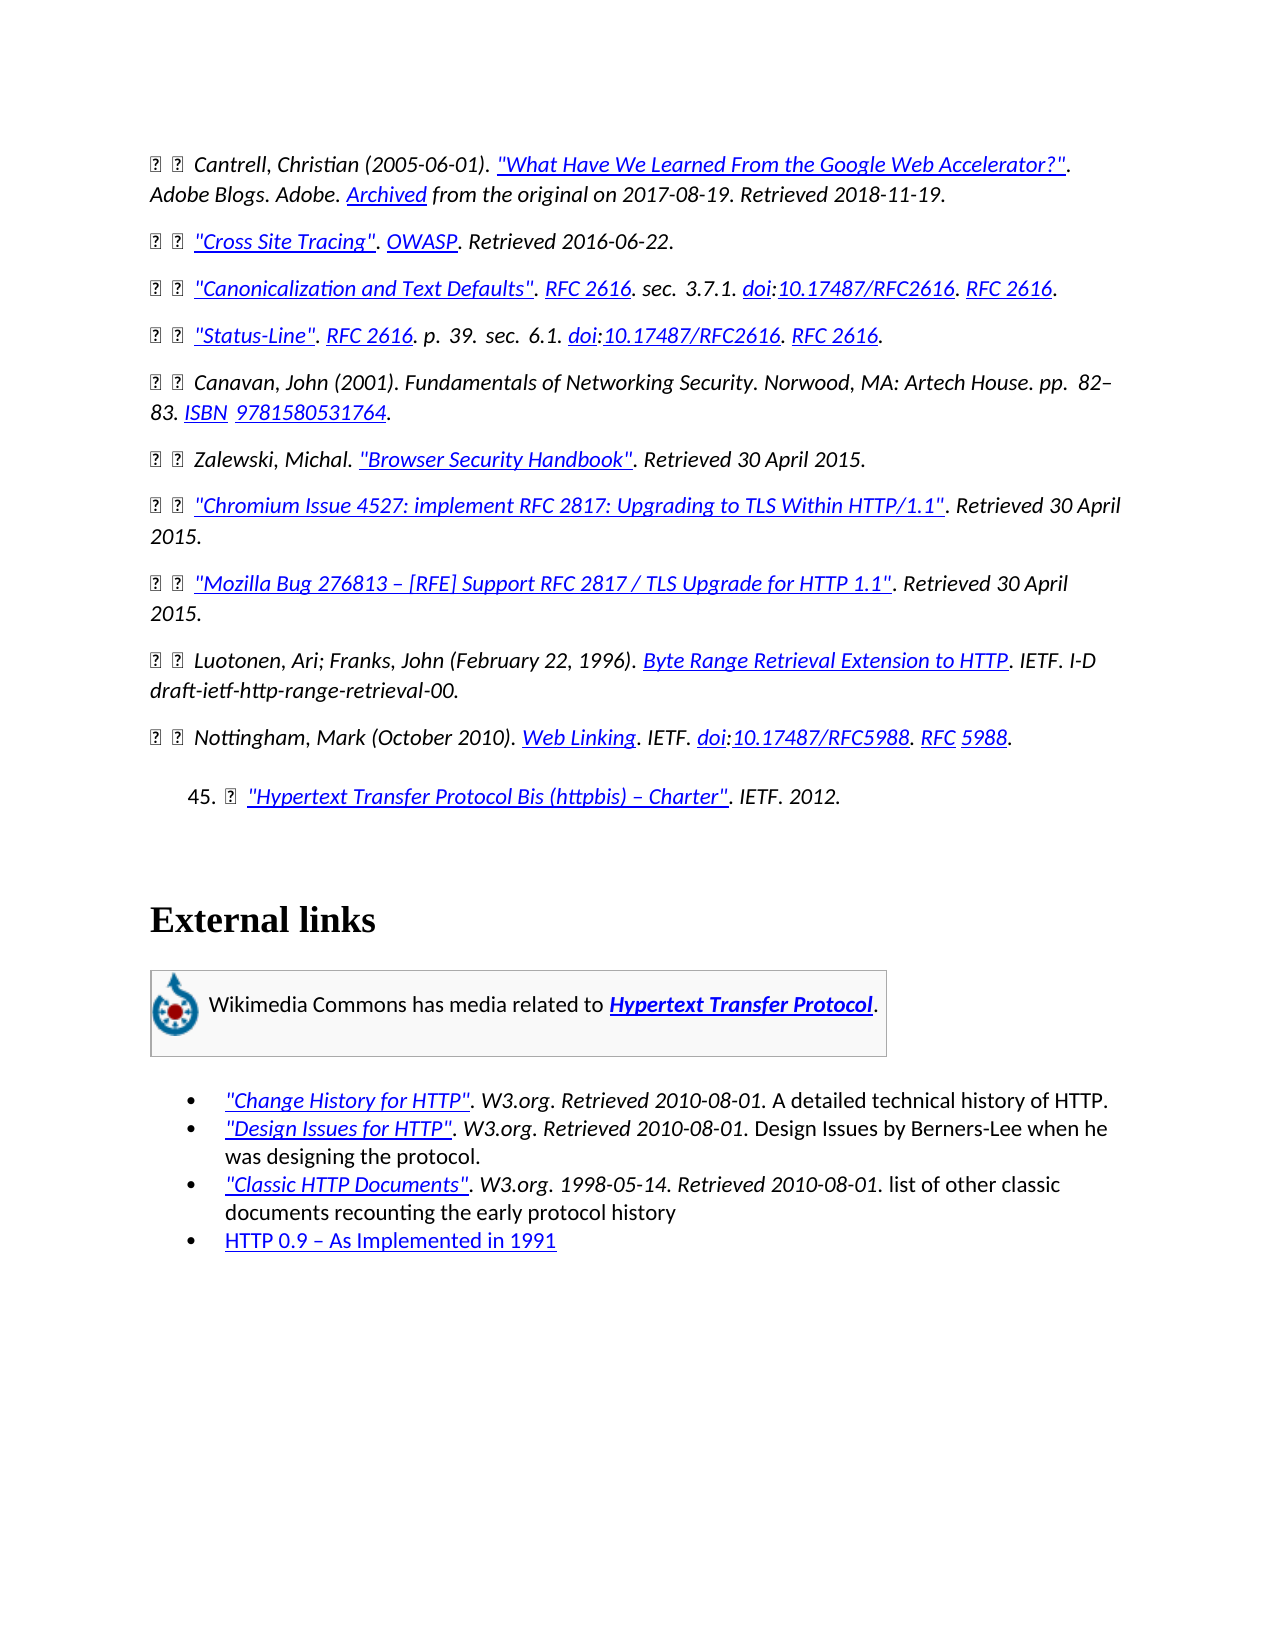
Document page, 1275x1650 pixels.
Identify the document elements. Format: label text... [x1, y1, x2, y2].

text   Cantrell, Christian (2005-06-01). "What Have We Learned From the Google Web Accelerator?". Adobe Blogs. Adobe. Archived from the original on 2017-08-19. Retrieved 2018-11-19. [150, 150, 1125, 208]
list HTTP 0.9 – As Implemented in 1991 [187, 1226, 1125, 1254]
list  "Hypertext Transfer Protocol Bis (httpbis) – Charter". IETF. 2012. [187, 782, 1125, 810]
list "Classic HTTP Documents". W3.org. 1998-05-14. Retrieved 2010-08-01. list of other classic documents recounting the early protocol history [187, 1170, 1125, 1226]
table_header [152, 971, 207, 1056]
text   Canavan, John (2001). Fundamentals of Networking Security. Norwood, MA: Artech House. pp. 82–83. ISBN 9781580531764. [150, 368, 1125, 426]
list "Design Issues for HTTP". W3.org. Retrieved 2010-08-01. Design Issues by Berners-Lee when he was designing the protocol. [187, 1114, 1125, 1170]
list "Change History for HTTP". W3.org. Retrieved 2010-08-01. A detailed technical history of HTTP. [187, 1086, 1125, 1114]
text   Zalewski, Michal. "Browser Security Handbook". Retrieved 30 April 2015. [150, 445, 1125, 473]
text   "Cross Site Tracing". OWASP. Retrieved 2016-06-22. [150, 227, 1125, 255]
text   Luotonen, Ari; Franks, John (February 22, 1996). Byte Range Retrieval Extension to HTTP. IETF. I-D draft-ietf-http-range-retrieval-00. [150, 646, 1125, 704]
text   Nottingham, Mark (October 2010). Web Linking. IETF. doi:10.17487/RFC5988. RFC 5988. [150, 723, 1125, 751]
text   "Mozilla Bug 276813 – [RFE] Support RFC 2817 / TLS Upgrade for HTTP 1.1". Retrieved 30 April 2015. [150, 569, 1125, 627]
table_header Wikimedia Commons has media related to Hypertext Transfer Protocol. [207, 971, 886, 1056]
subtitle External links [150, 897, 1125, 941]
text   "Status-Line". RFC 2616. p. 39. sec. 6.1. doi:10.17487/RFC2616. RFC 2616. [150, 321, 1125, 349]
picture [152, 972, 199, 1036]
text   "Chromium Issue 4527: implement RFC 2817: Upgrading to TLS Within HTTP/1.1". Retrieved 30 April 2015. [150, 492, 1125, 550]
text   "Canonicalization and Text Defaults". RFC 2616. sec. 3.7.1. doi:10.17487/RFC2616. RFC 2616. [150, 274, 1125, 302]
